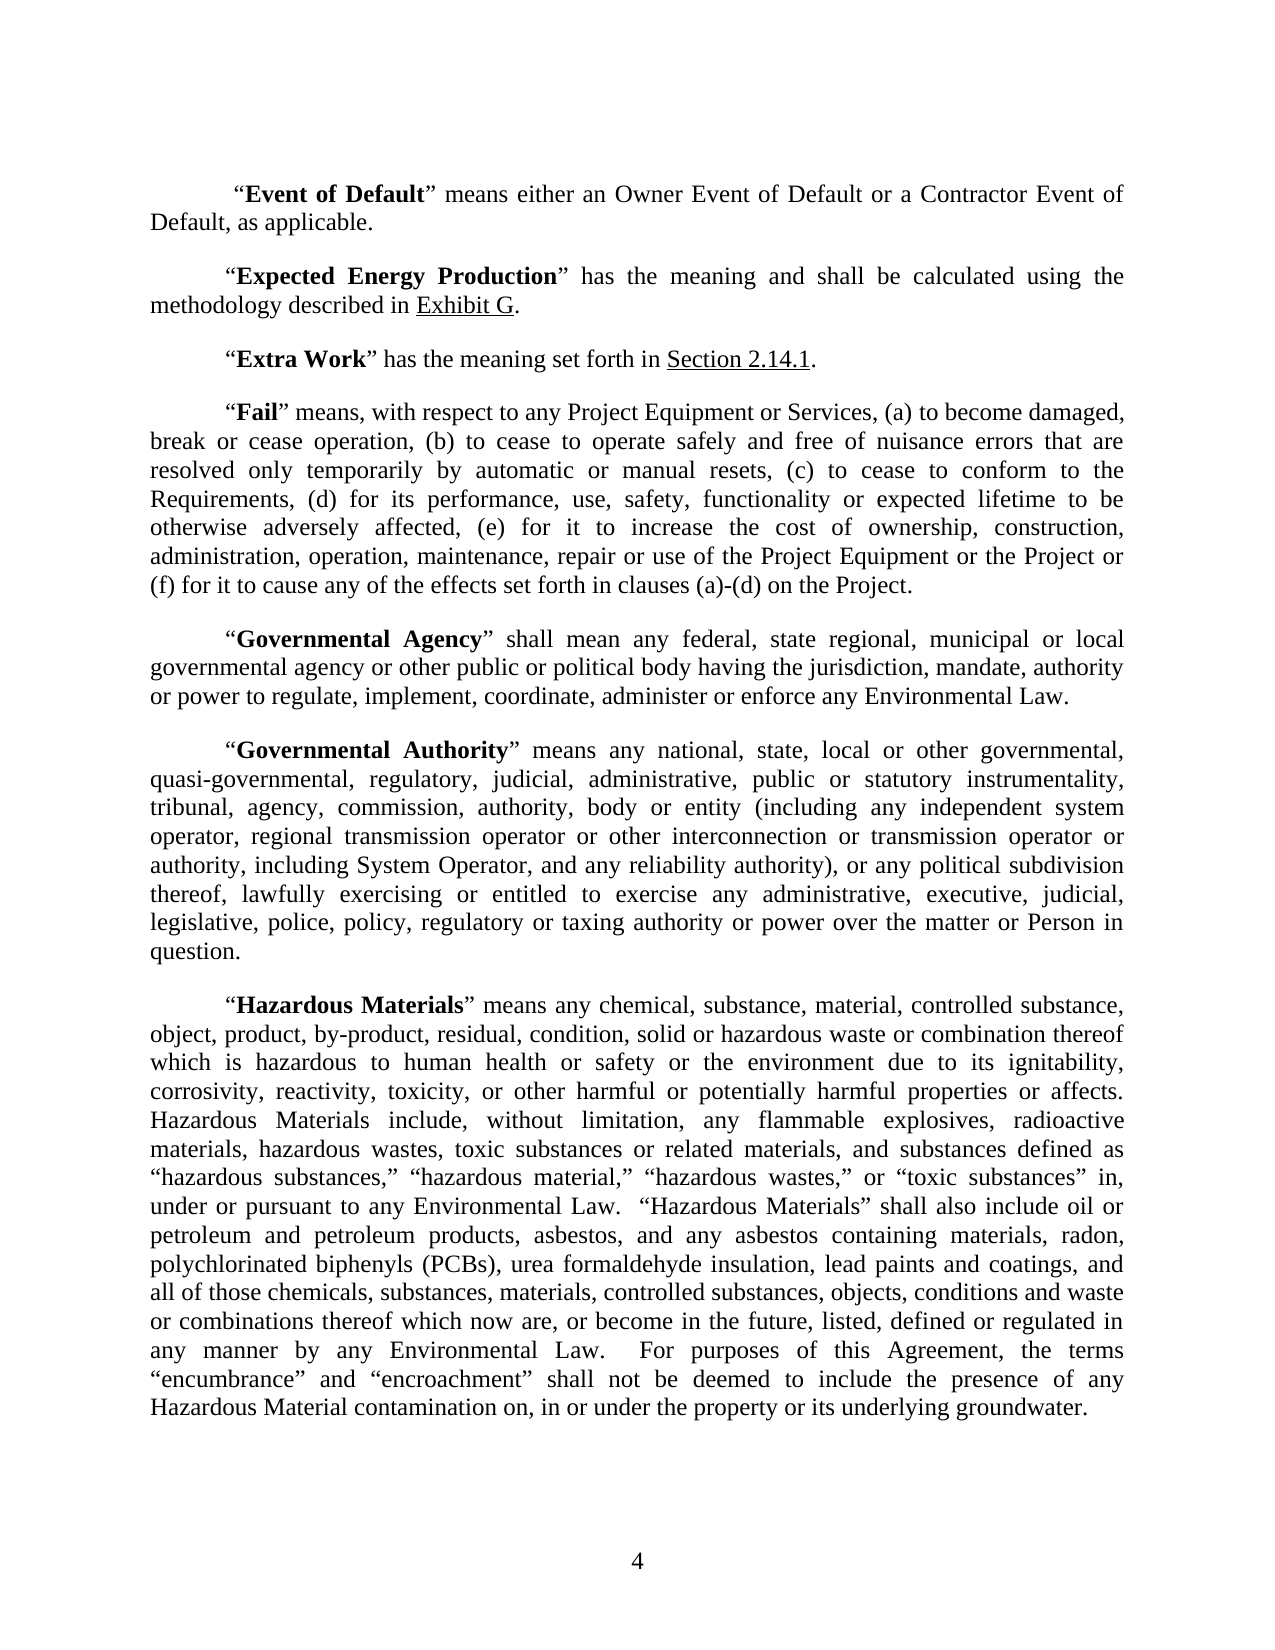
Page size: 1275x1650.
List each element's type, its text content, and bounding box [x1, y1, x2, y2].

text “Governmental Agency” shall mean any federal, state regional, municipal or local governmental agency or other public or political body having the jurisdiction, mandate, authority or power to regulate, implement, coordinate, administer or enforce any Environmental Law. [150, 624, 1125, 710]
text “Hazardous Materials” means any chemical, substance, material, controlled substance, object, product, by-product, residual, condition, solid or hazardous waste or combination thereof which is hazardous to human health or safety or the environment due to its ignitability, corrosivity, reactivity, toxicity, or other harmful or potentially harmful properties or affects. Hazardous Materials include, without limitation, any flammable explosives, radioactive materials, hazardous wastes, toxic substances or related materials, and substances defined as “hazardous substances,” “hazardous material,” “hazardous wastes,” or “toxic substances” in, under or pursuant to any Environmental Law. “Hazardous Materials” shall also include oil or petroleum and petroleum products, asbestos, and any asbestos containing materials, radon, polychlorinated biphenyls (PCBs), urea formaldehyde insulation, lead paints and coatings, and all of those chemicals, substances, materials, controlled substances, objects, conditions and waste or combinations thereof which now are, or become in the future, listed, defined or regulated in any manner by any Environmental Law. For purposes of this Agreement, the terms “encumbrance” and “encroachment” shall not be deemed to include the presence of any Hazardous Material contamination on, in or under the property or its underlying groundwater. [150, 990, 1125, 1421]
text “Extra Work” has the meaning set forth in Section 2.14.1. [150, 344, 1125, 372]
text “Fail” means, with respect to any Project Equipment or Services, (a) to become damaged, break or cease operation, (b) to cease to operate safely and free of nuisance errors that are resolved only temporarily by automatic or manual resets, (c) to cease to conform to the Requirements, (d) for its performance, use, safety, functionality or expected lifetime to be otherwise adversely affected, (e) for it to increase the cost of ownership, construction, administration, operation, maintenance, repair or use of the Project Equipment or the Project or (f) for it to cause any of the effects set forth in clauses (a)-(d) on the Project. [150, 397, 1125, 599]
text “Expected Energy Production” has the meaning and shall be calculated using the methodology described in Exhibit G. [150, 261, 1125, 319]
text “Governmental Authority” means any national, state, local or other governmental, quasi-governmental, regulatory, judicial, administrative, public or statutory instrumentality, tribunal, agency, commission, authority, body or entity (including any independent system operator, regional transmission operator or other interconnection or transmission operator or authority, including System Operator, and any reliability authority), or any political subdivision thereof, lawfully exercising or entitled to exercise any administrative, executive, judicial, legislative, police, policy, regulatory or taxing authority or power over the matter or Person in question. [150, 735, 1125, 965]
text “Event of Default” means either an Owner Event of Default or a Contractor Event of Default, as applicable. [150, 179, 1125, 236]
